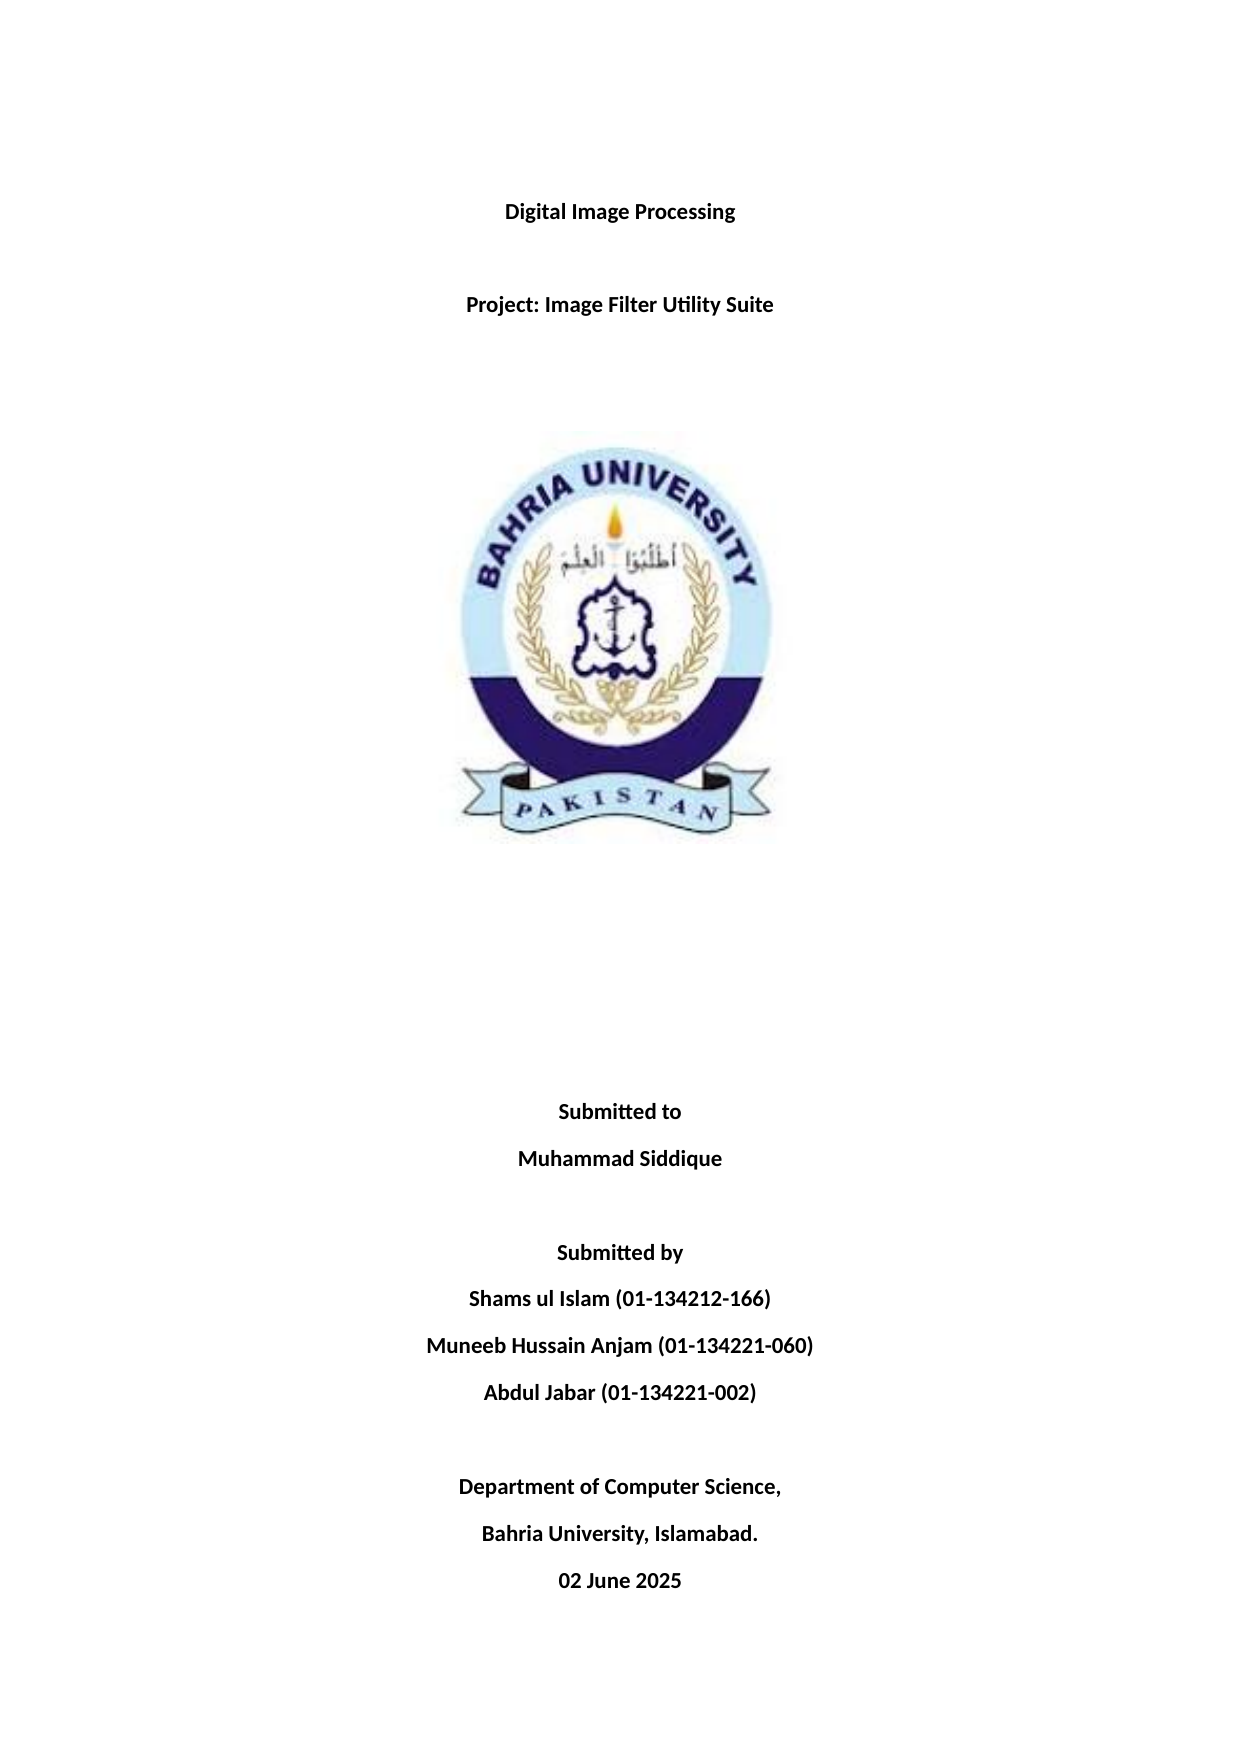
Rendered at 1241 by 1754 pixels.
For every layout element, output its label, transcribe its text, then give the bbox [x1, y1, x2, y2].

text Submitted by [150, 1238, 1090, 1266]
picture [406, 431, 835, 844]
text Muneeb Hussain Anjam (01-134221-060) [150, 1331, 1090, 1359]
text Bahria University, Islamabad. [150, 1519, 1090, 1547]
text Department of Computer Science, [150, 1472, 1090, 1500]
text Shams ul Islam (01-134212-166) [150, 1284, 1090, 1312]
text Project: Image Filter Utility Suite [150, 291, 1090, 319]
text Submitted to [150, 1097, 1090, 1125]
text 02 June 2025 [150, 1566, 1090, 1594]
text Muhammad Siddique [150, 1144, 1090, 1172]
text Digital Image Processing [150, 197, 1090, 225]
text Abdul Jabar (01-134221-002) [150, 1378, 1090, 1406]
